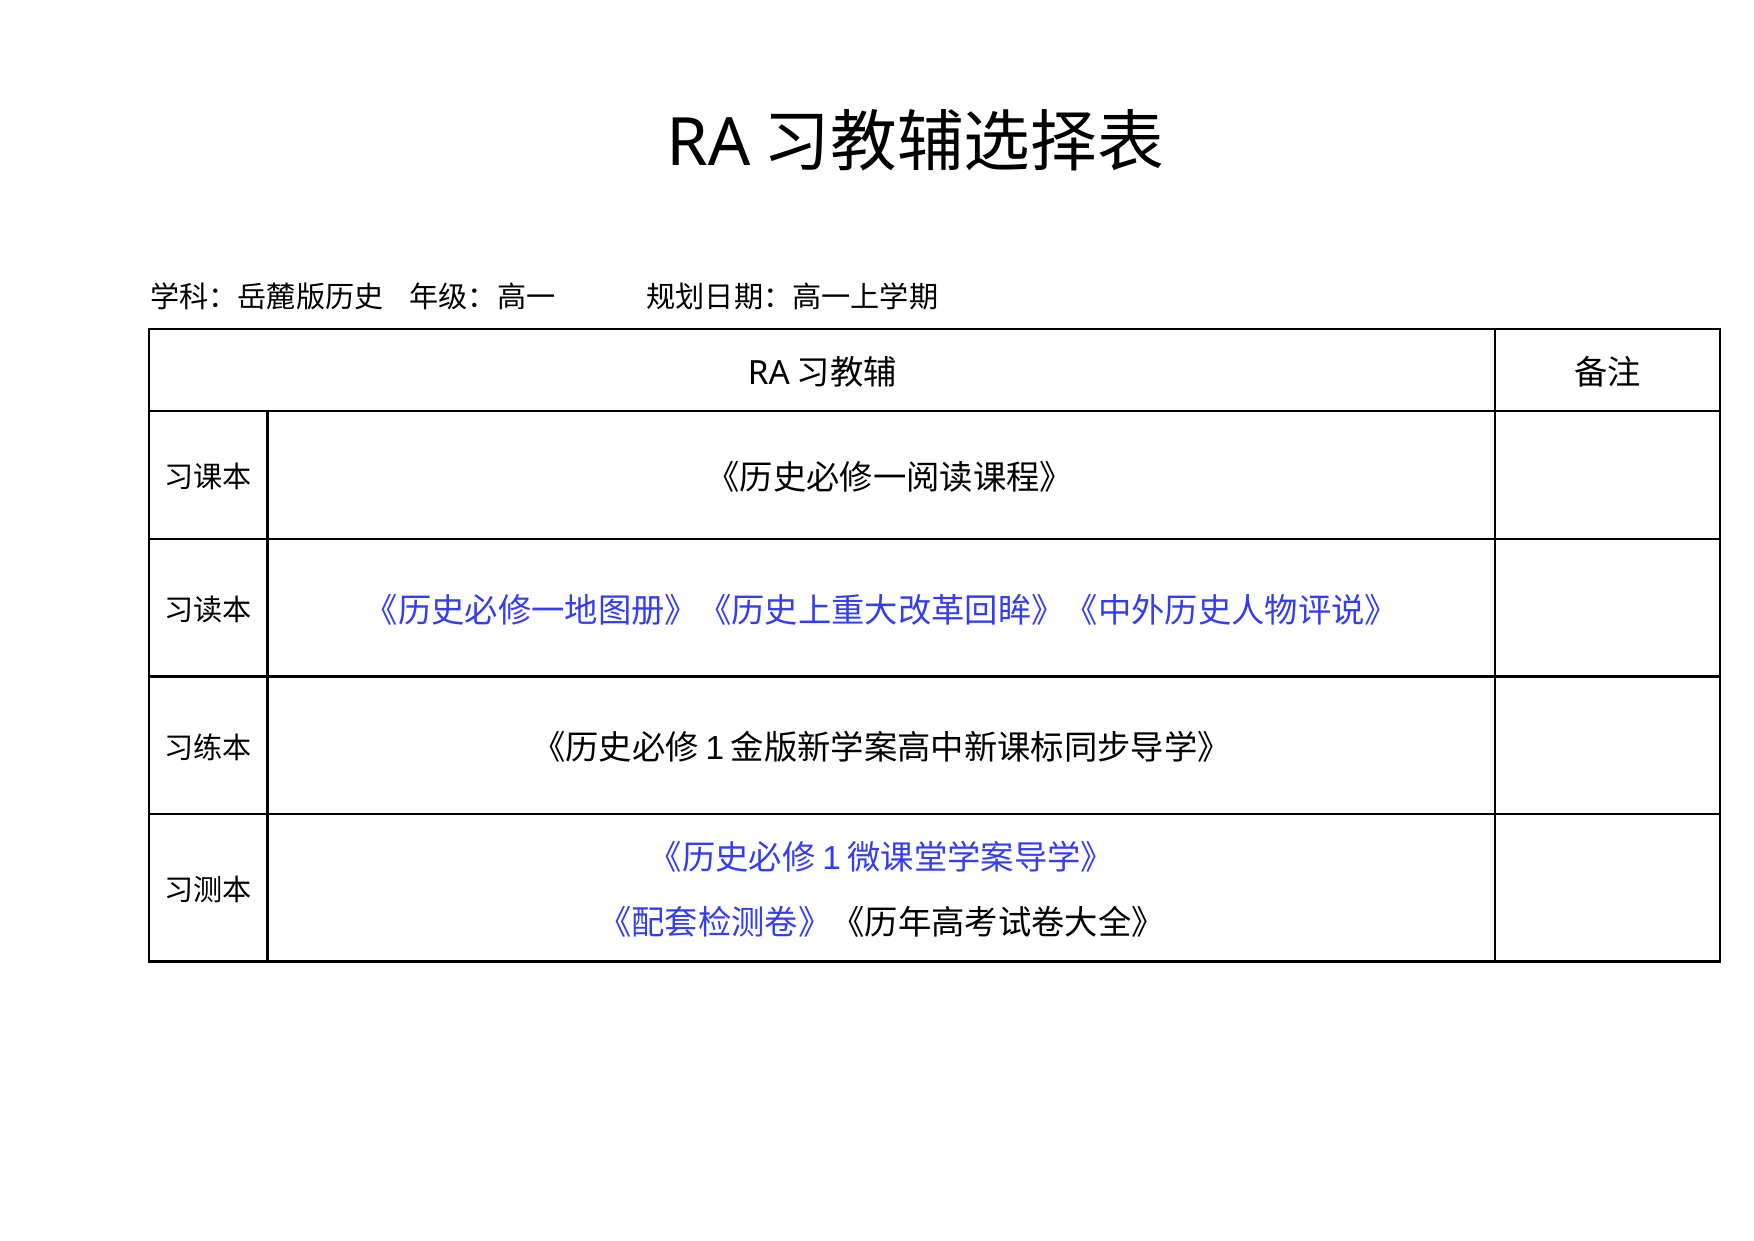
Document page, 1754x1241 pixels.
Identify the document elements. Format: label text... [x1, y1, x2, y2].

table_cell [1496, 412, 1719, 538]
table_header 备注 [1496, 330, 1719, 410]
table_cell [1496, 815, 1719, 960]
table_cell 习课本 [150, 412, 266, 538]
table_cell 习读本 [150, 540, 266, 675]
table_cell 习练本 [150, 678, 266, 813]
table_cell 《历史必修1金版新学案高中新课标同步导学》 [269, 678, 1494, 813]
table_cell [1496, 540, 1719, 675]
table_cell [1496, 678, 1719, 813]
table_cell 习测本 [150, 815, 266, 960]
text 学科：岳麓版历史 年级：高一 规划日期：高一上学期 [150, 263, 1604, 328]
table_cell 《历史必修1微课堂学案导学》 《配套检测卷》《历年高考试卷大全》 [269, 815, 1494, 960]
table_cell 《历史必修一阅读课程》 [269, 412, 1494, 538]
table_header RA习教辅 [150, 330, 1494, 410]
table_cell 《历史必修一地图册》《历史上重大改革回眸》《中外历史人物评说》 [269, 540, 1494, 675]
